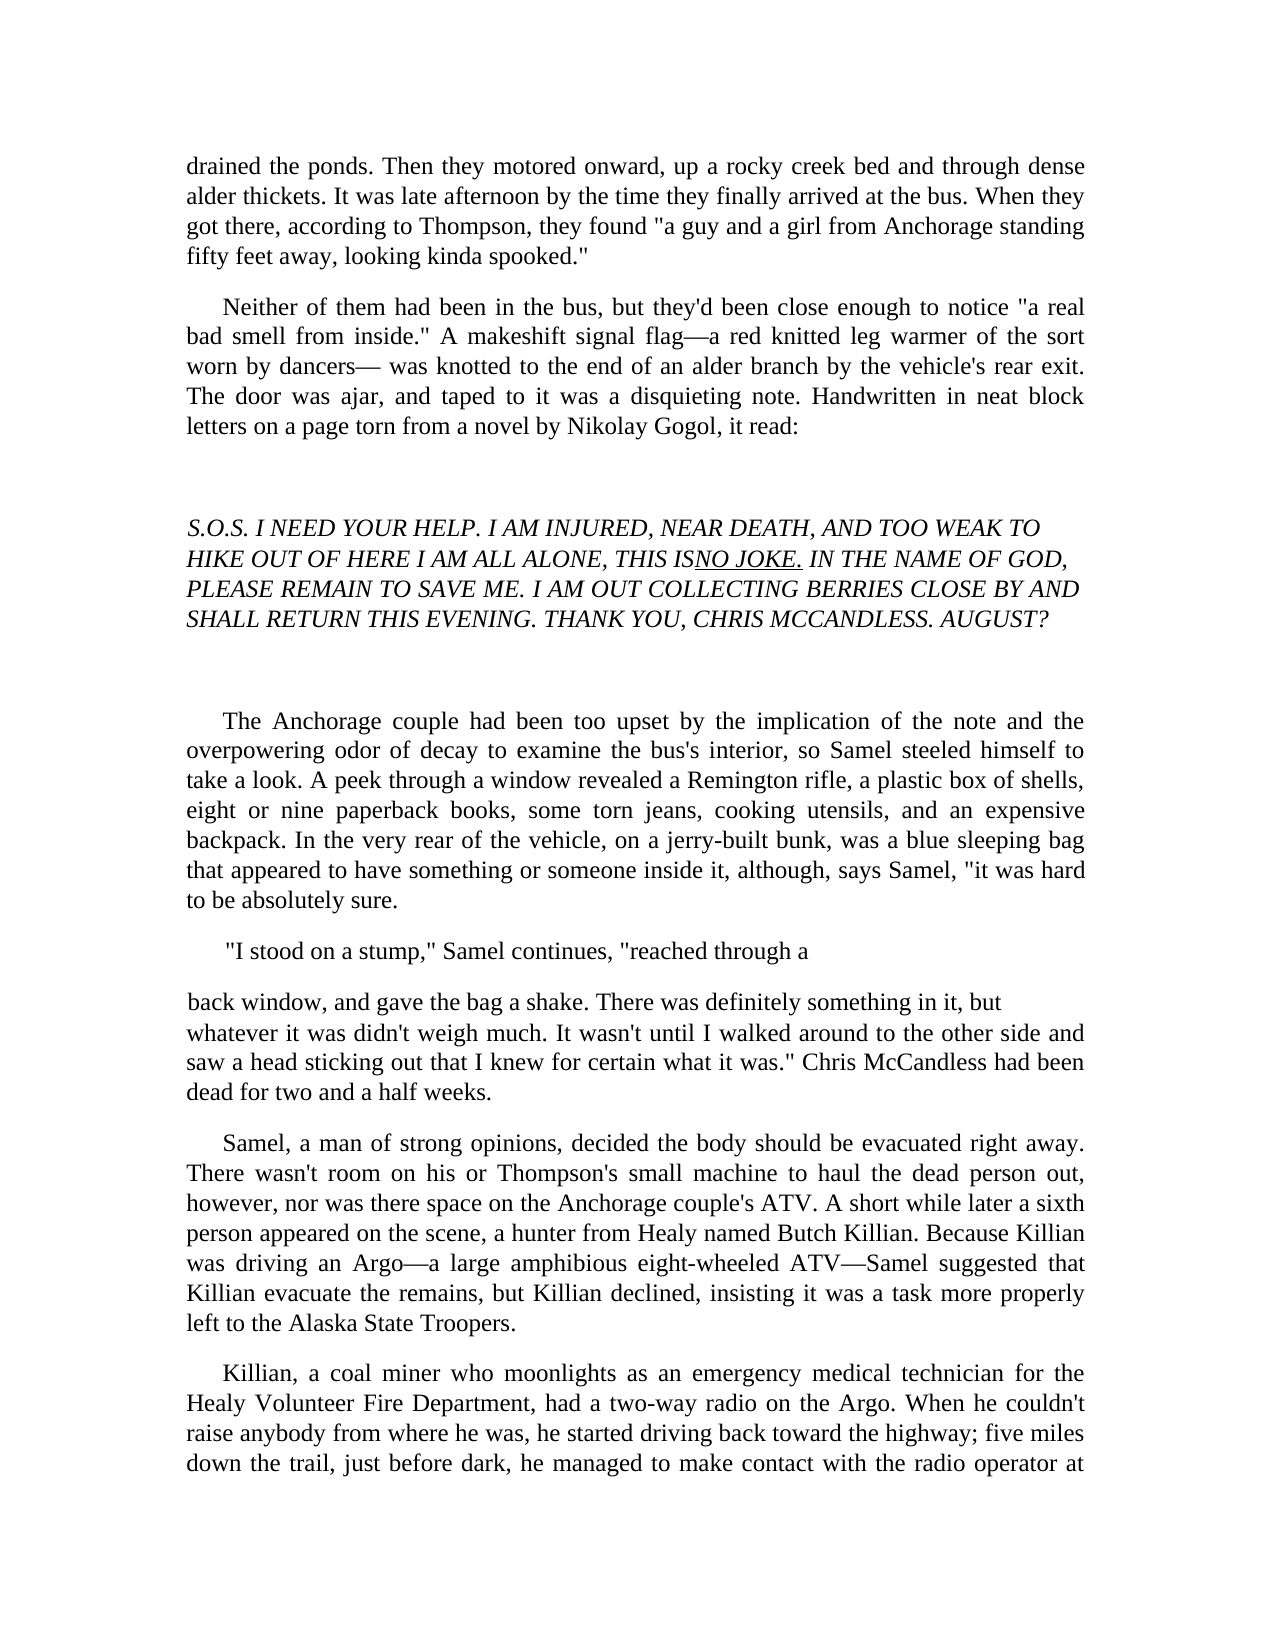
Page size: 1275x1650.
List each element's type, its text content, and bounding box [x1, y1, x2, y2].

text The Anchorage couple had been too upset by the implication of the note and the overpowering odor of decay to examine the bus's interior, so Samel steeled himself to take a look. A peek through a window revealed a Remington rifle, a plastic box of shells, eight or nine paperback books, some torn jeans, cooking utensils, and an expensive backpack. In the very rear of the vehicle, on a jerry-built bunk, was a blue sleeping bag that appeared to have something or someone inside it, although, says Samel, "it was hard to be absolutely sure. [186, 706, 1086, 914]
text Neither of them had been in the bus, but they'd been close enough to notice "a real bad smell from inside." A makeshift signal flag—a red knitted leg warmer of the sort worn by dancers— was knotted to the end of an alder branch by the vehicle's rear exit. The door was ajar, and taped to it was a disquieting note. Handwritten in neat block letters on a page torn from a novel by Nikolay Gogol, it read: [186, 292, 1086, 440]
text PLEASE REMAIN TO SAVE ME. I AM OUT COLLECTING BERRIES CLOSE BY AND SHALL RETURN THIS EVENING. THANK YOU, CHRIS MCCANDLESS. AUGUST? [186, 574, 1083, 633]
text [187, 151, 1087, 269]
text whatever it was didn't weigh much. It wasn't until I walked around to the other side and saw a head sticking out that I knew for certain what it was." Chris McCandless had been dead for two and a half weeks. [186, 1018, 1086, 1106]
text S.O.S. I NEED YOUR HELP. I AM INJURED, NEAR DEATH, AND TOO WEAK TO [187, 513, 1081, 541]
text back window, and gave the bag a shake. There was definitely something in it, but [187, 987, 1078, 1016]
text Samel, a man of strong opinions, decided the body should be evacuated right away. There wasn't room on his or Thompson's small machine to haul the dead person out, however, nor was there space on the Anchorage couple's ATV. A short while later a sixth person appeared on the scene, a hunter from Healy named Butch Killian. Because Killian was driving an Argo—a large amphibious eight-wheeled ATV—Samel suggested that Killian evacuate the remains, but Killian declined, insisting it was a task more properly left to the Alaska State Troopers. [186, 1128, 1086, 1336]
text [186, 1358, 1086, 1477]
text HIKE OUT OF HERE I AM ALL ALONE, THIS ISNO JOKE. IN THE NAME OF GOD, [186, 544, 1083, 572]
text "I stood on a stump," Samel continues, "reached through a [225, 936, 1086, 965]
